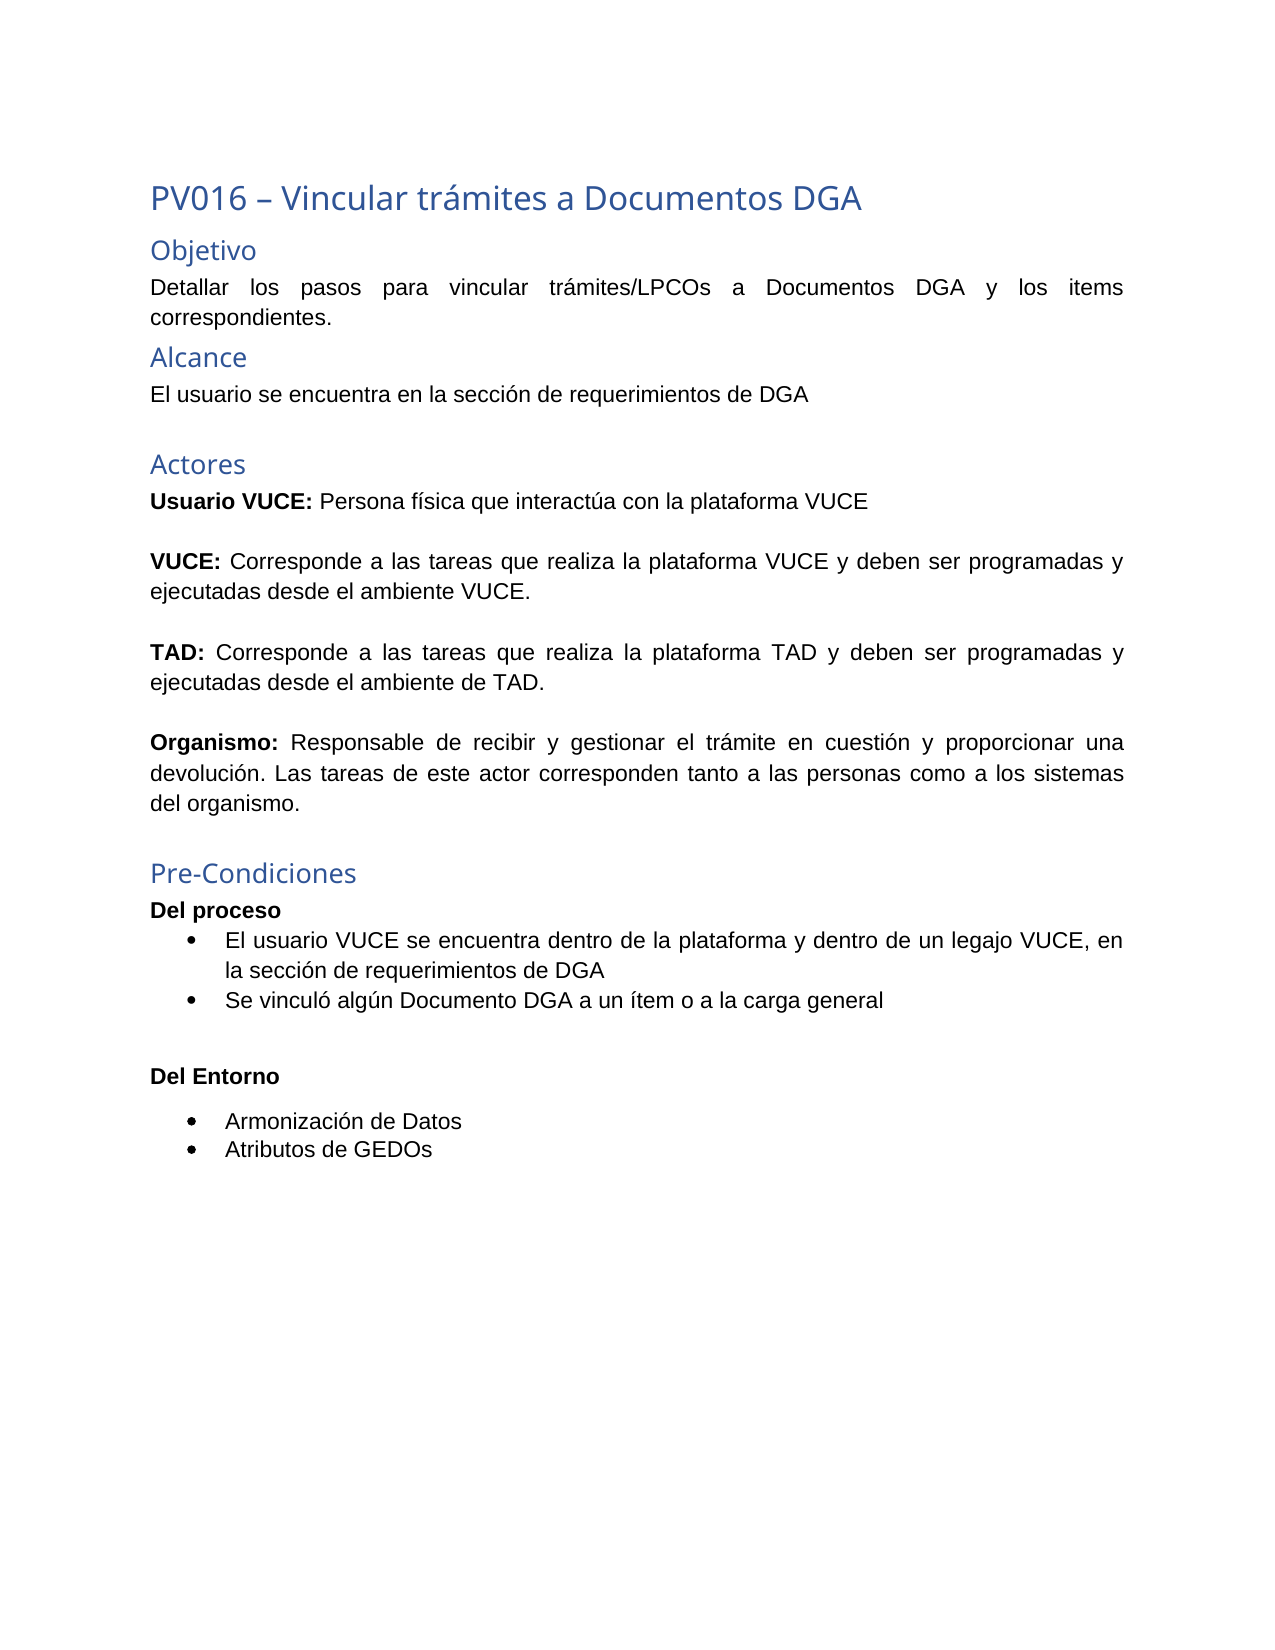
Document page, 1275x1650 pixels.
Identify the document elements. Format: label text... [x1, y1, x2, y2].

subtitle Actores [150, 445, 1125, 482]
text Del Entorno [150, 1063, 1125, 1089]
subtitle PV016 – Vincular trámites a Documentos DGA [150, 175, 1125, 220]
text Usuario VUCE: Persona física que interactúa con la plataforma VUCE [150, 488, 1125, 514]
list El usuario VUCE se encuentra dentro de la plataforma y dentro de un legajo VUCE, en la sección de requerimientos de DGA [187, 927, 1125, 983]
subtitle Alcance [150, 338, 1125, 375]
list Atributos de GEDOs [187, 1136, 1125, 1163]
text Organismo: Responsable de recibir y gestionar el trámite en cuestión y proporcionar una devolución. Las tareas de este actor corresponden tanto a las personas como a los sistemas del organismo. [150, 729, 1125, 816]
text El usuario se encuentra en la sección de requerimientos de DGA [150, 381, 1125, 407]
subtitle Objetivo [150, 231, 1125, 268]
list Se vinculó algún Documento DGA a un ítem o a la carga general [187, 987, 1125, 1014]
text TAD: Corresponde a las tareas que realiza la plataforma TAD y deben ser programadas y ejecutadas desde el ambiente de TAD. [150, 639, 1125, 695]
text Del proceso [150, 897, 1125, 923]
subtitle Pre-Condiciones [150, 854, 1125, 891]
list Armonización de Datos [187, 1108, 1125, 1134]
text Detallar los pasos para vincular trámites/LPCOs a Documentos DGA y los items correspondientes. [150, 274, 1125, 330]
text VUCE: Corresponde a las tareas que realiza la plataforma VUCE y deben ser programadas y ejecutadas desde el ambiente VUCE. [150, 548, 1125, 605]
